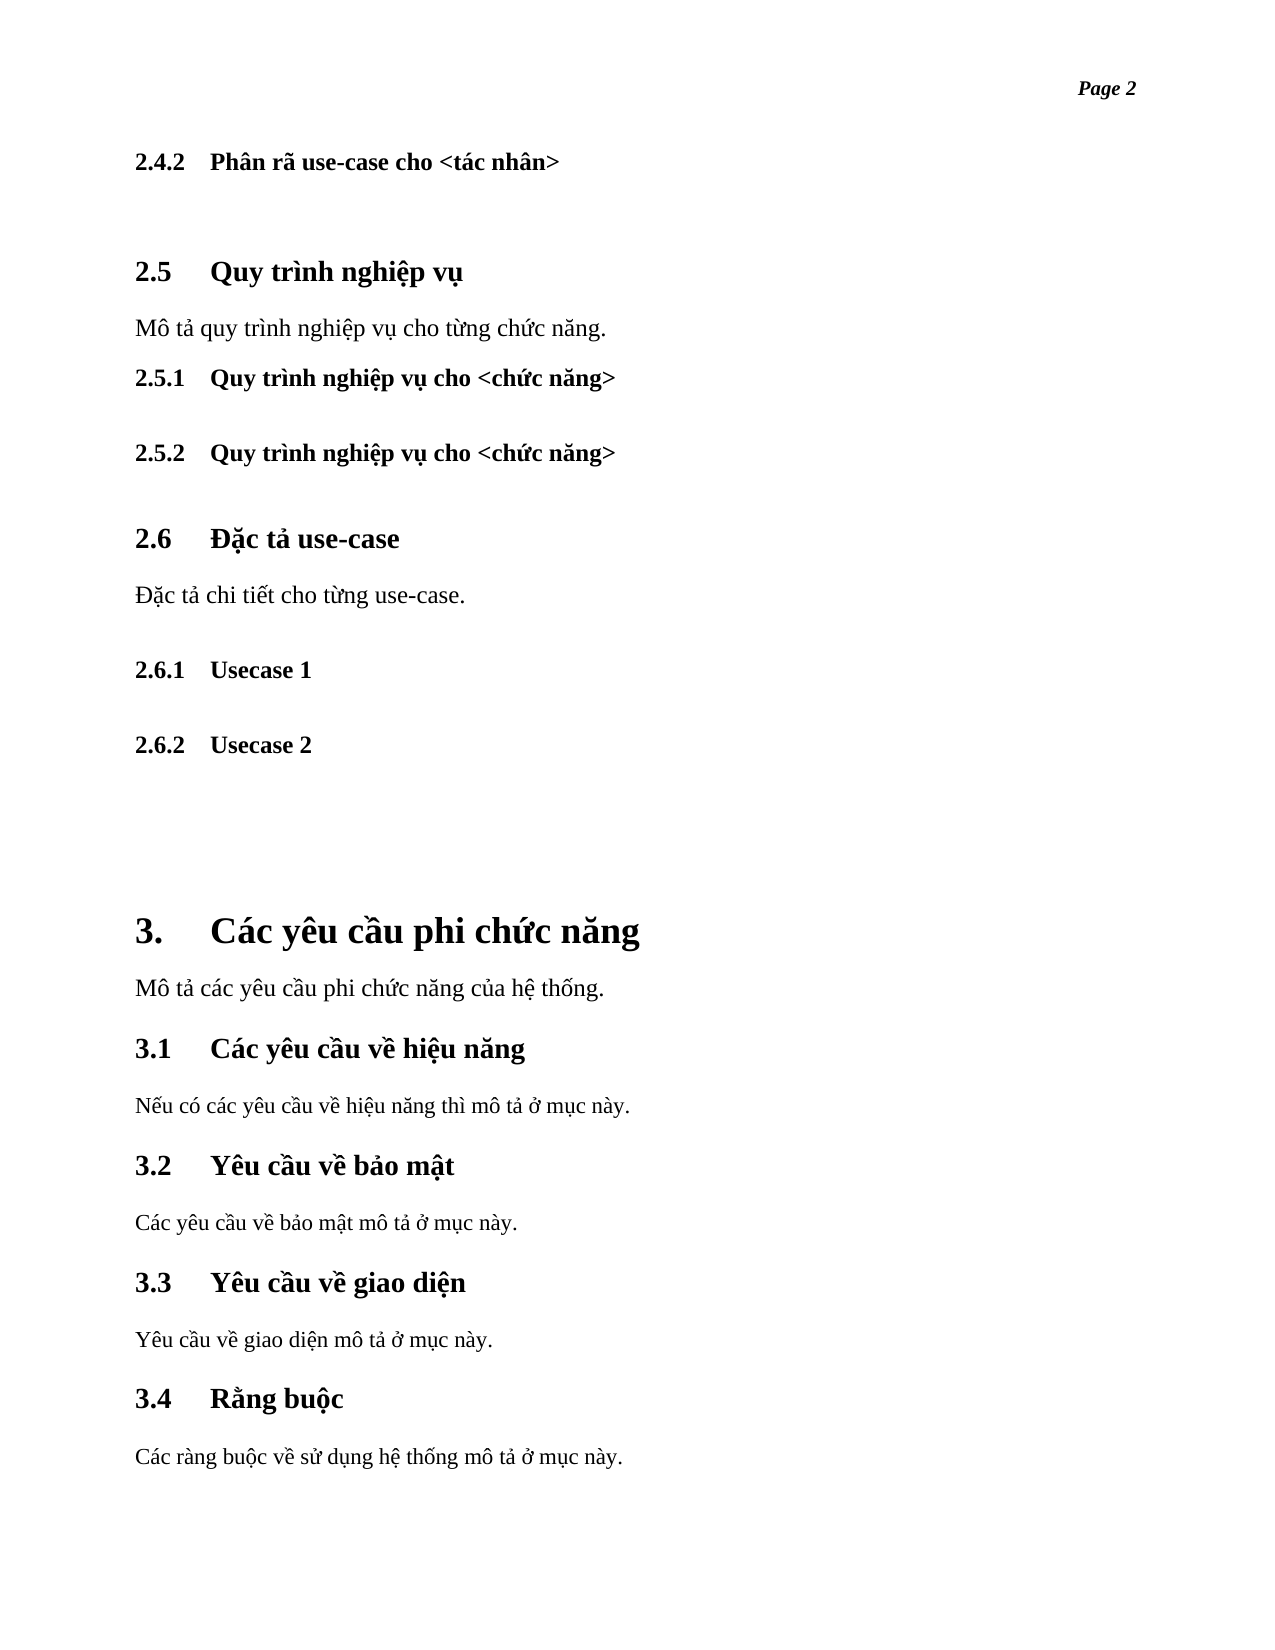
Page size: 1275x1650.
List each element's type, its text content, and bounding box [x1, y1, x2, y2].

subtitle Quy trình nghiệp vụ [135, 254, 1140, 288]
subtitle Quy trình nghiệp vụ cho <chức năng> [135, 442, 1140, 467]
subtitle Rằng buộc [135, 1382, 1140, 1415]
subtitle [135, 150, 1140, 175]
text Yêu cầu về giao diện mô tả ở mục này. [135, 1327, 1140, 1352]
text Các yêu cầu về bảo mật mô tả ở mục này. [135, 1211, 1140, 1236]
subtitle Usecase 1 [135, 659, 1140, 684]
subtitle Các yêu cầu về hiệu năng [135, 1031, 1140, 1064]
subtitle Các yêu cầu phi chức năng [135, 909, 1140, 952]
subtitle Đặc tả use-case [135, 521, 1140, 554]
text Nếu có các yêu cầu về hiệu năng thì mô tả ở mục này. [135, 1094, 1140, 1119]
text Mô tả các yêu cầu phi chức năng của hệ thống. [135, 977, 1140, 1002]
subtitle Yêu cầu về bảo mật [135, 1148, 1140, 1181]
text Mô tả quy trình nghiệp vụ cho từng chức năng. [135, 317, 1140, 342]
text Các ràng buộc về sử dụng hệ thống mô tả ở mục này. [135, 1444, 1140, 1469]
subtitle Quy trình nghiệp vụ cho <chức năng> [135, 367, 1140, 392]
subtitle Usecase 2 [135, 734, 1140, 759]
text Đặc tả chi tiết cho từng use-case. [135, 584, 1140, 609]
subtitle Yêu cầu về giao diện [135, 1265, 1140, 1298]
